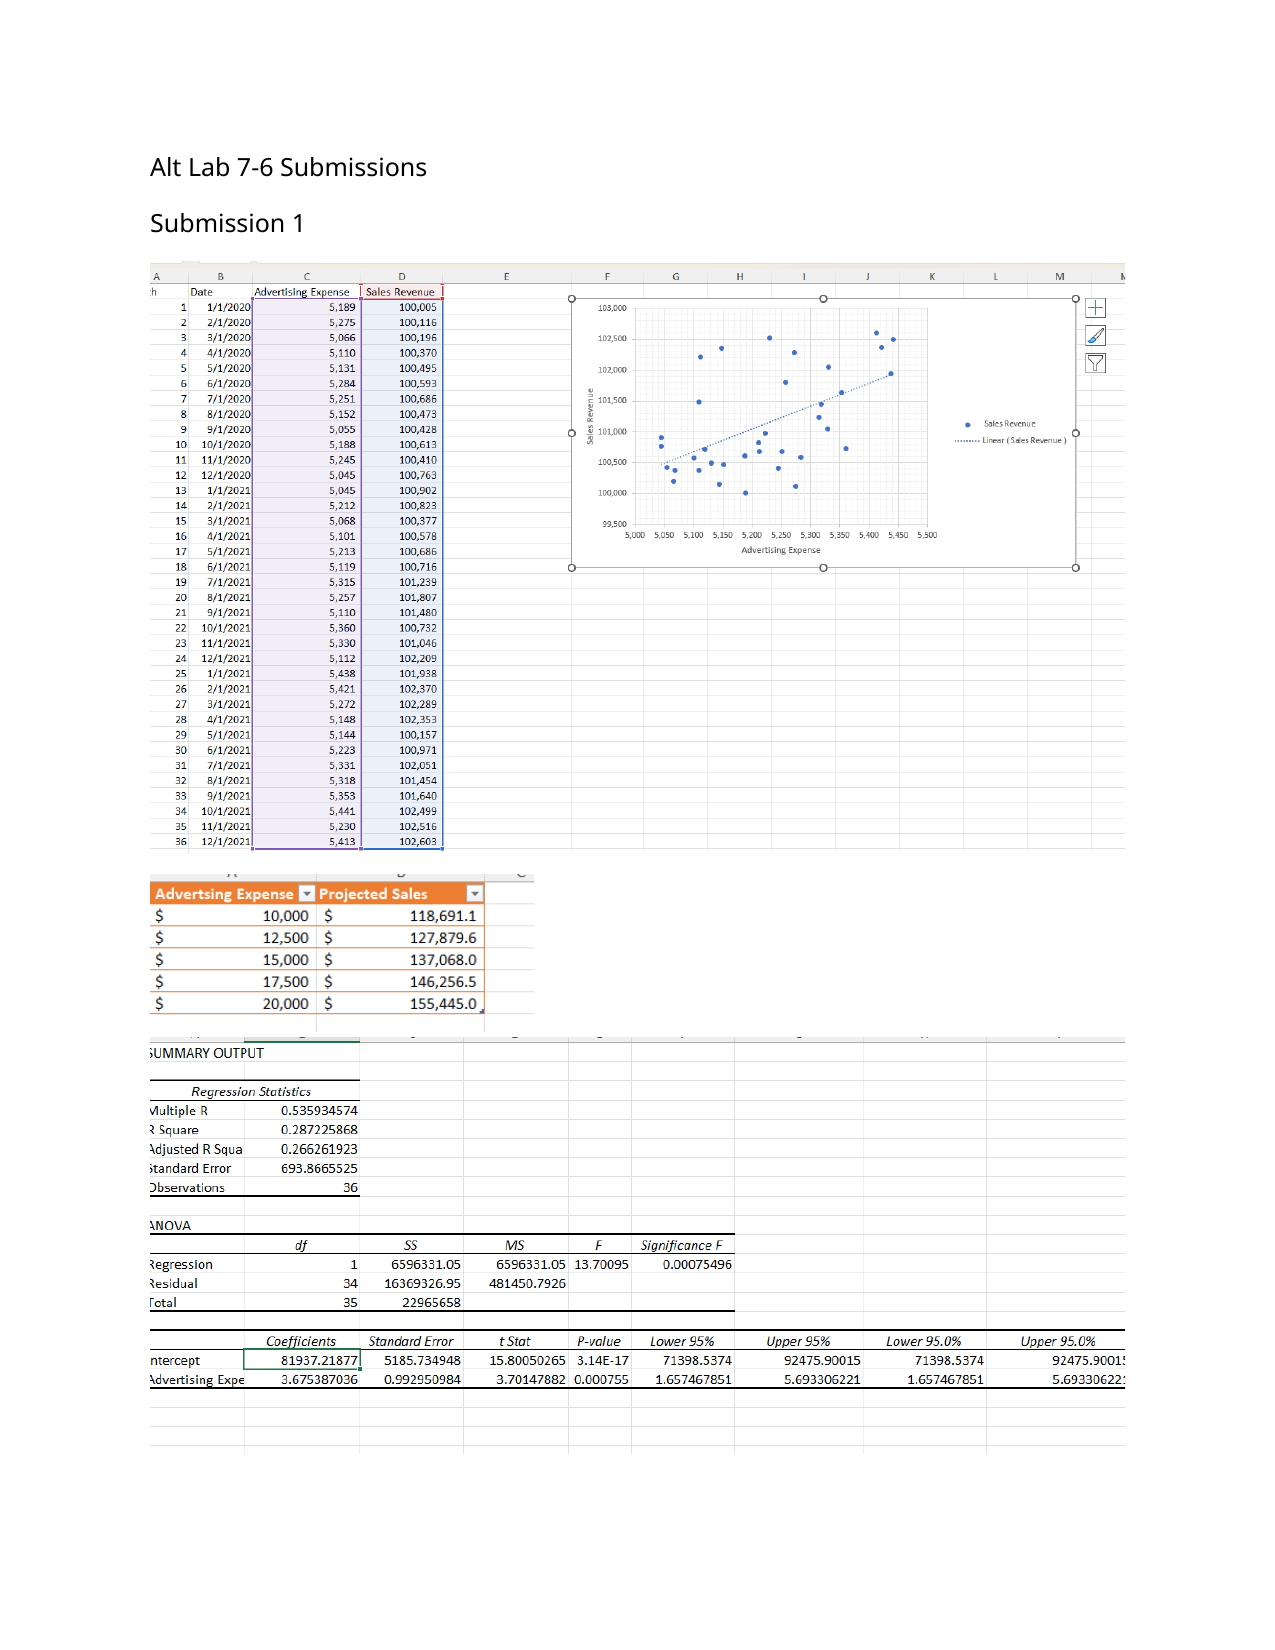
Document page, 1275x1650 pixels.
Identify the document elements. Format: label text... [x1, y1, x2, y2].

text Submission 1 [150, 206, 1125, 240]
picture [150, 261, 1125, 853]
picture [150, 1037, 1125, 1454]
text Alt Lab 7-6 Submissions [150, 150, 1125, 184]
picture [150, 874, 535, 1032]
